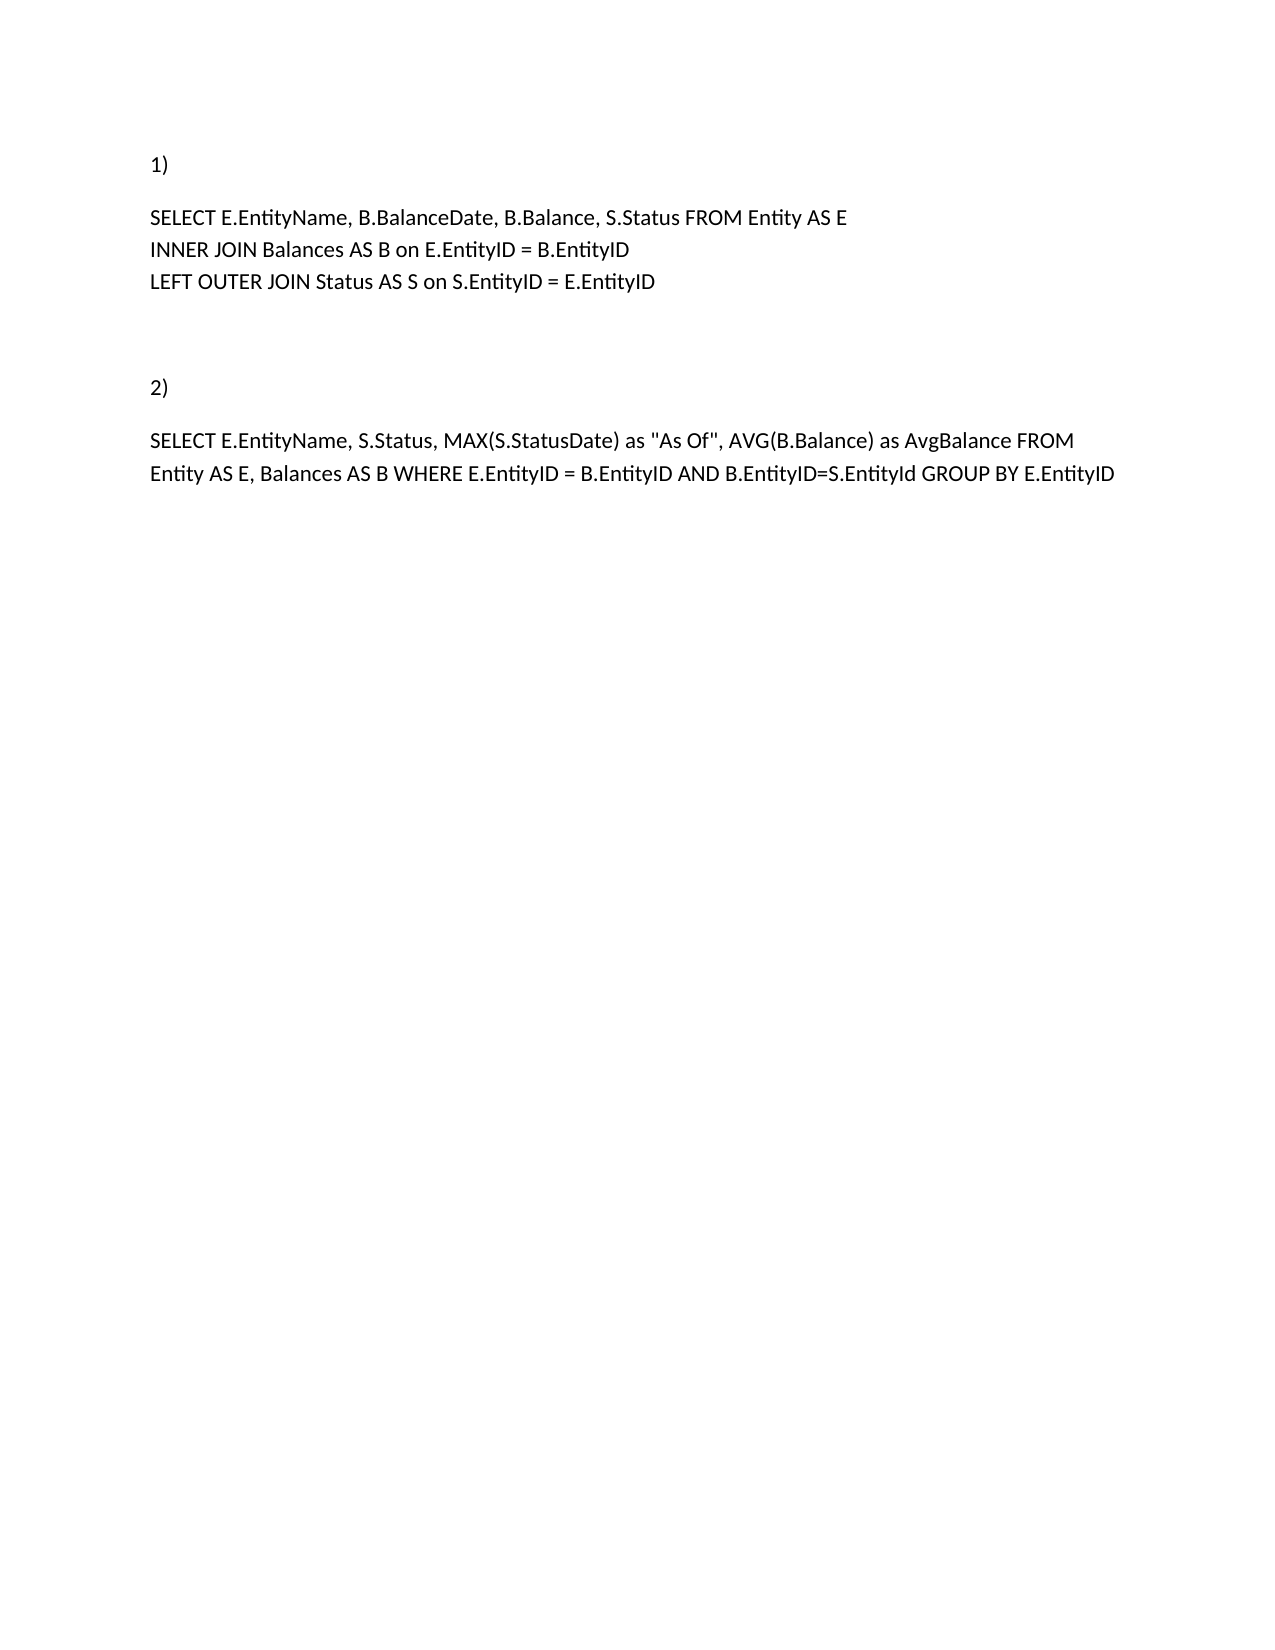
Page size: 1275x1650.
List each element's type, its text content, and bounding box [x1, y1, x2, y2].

text SELECT E.EntityName, B.BalanceDate, B.Balance, S.Status FROM Entity AS E INNER JOIN Balances AS B on E.EntityID = B.EntityID LEFT OUTER JOIN Status AS S on S.EntityID = E.EntityID [150, 203, 1125, 295]
text SELECT E.EntityName, S.Status, MAX(S.StatusDate) as "As Of", AVG(B.Balance) as AvgBalance FROM Entity AS E, Balances AS B WHERE E.EntityID = B.EntityID AND B.EntityID=S.EntityId GROUP BY E.EntityID [150, 426, 1125, 487]
text 1) [150, 150, 1125, 178]
text 2) [150, 373, 1125, 401]
